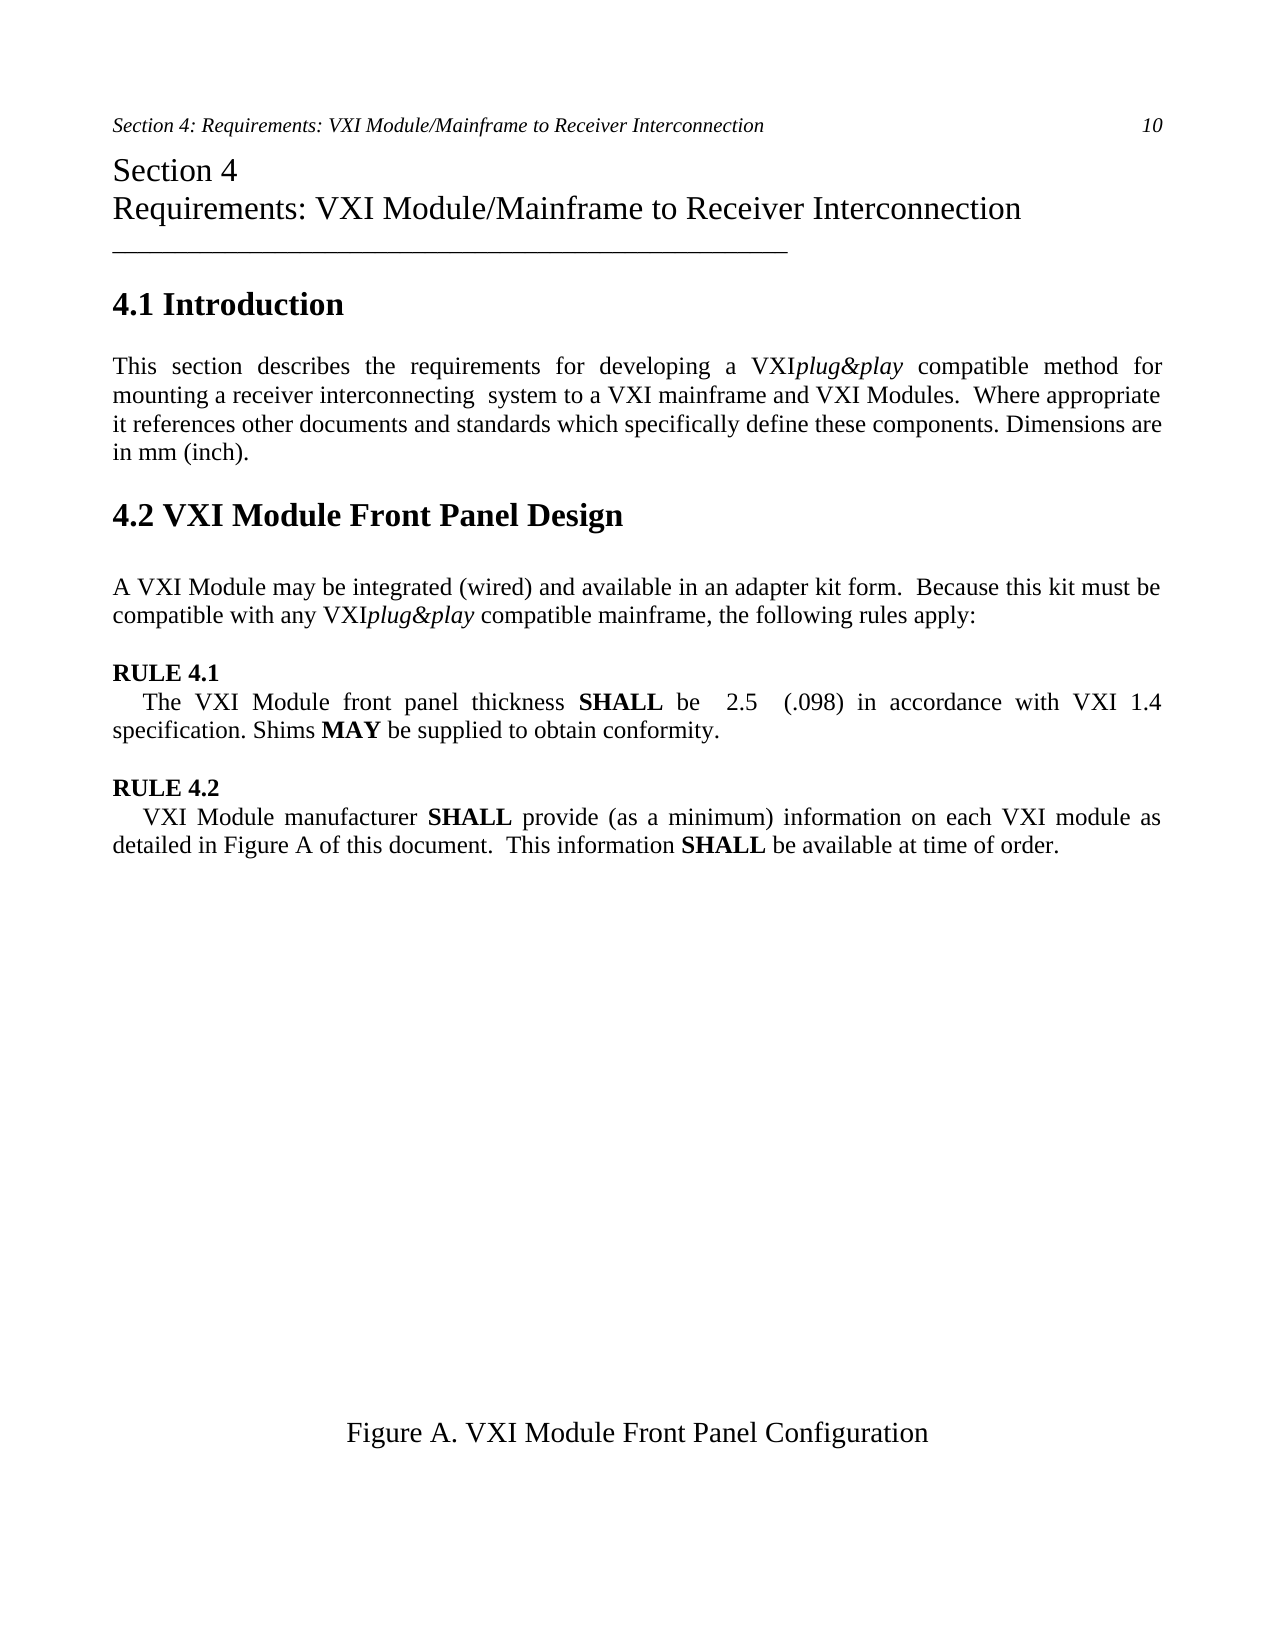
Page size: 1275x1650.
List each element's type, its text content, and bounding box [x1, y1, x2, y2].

text The VXI Module front panel thickness SHALL be 2.5 (.098) in accordance with VXI 1.4 specification. Shims MAY be supplied to obtain conformity. [112, 687, 1162, 744]
text Requirements: VXI Module/Mainframe to Receiver Interconnection [112, 188, 1162, 227]
text RULE 4.2 [112, 773, 1162, 802]
text This section describes the requirements for developing a VXIplug&play compatible method for mounting a receiver interconnecting system to a VXI mainframe and VXI Modules. Where appropriate it references other documents and standards which specifically define these components. Dimensions are in mm (inch). [112, 351, 1162, 466]
text Figure A. VXI Module Front Panel Configuration [112, 1415, 1162, 1448]
text 4.2 VXI Module Front Panel Design [112, 495, 1162, 533]
text ______________________________________________________ [112, 227, 1162, 255]
text 4.1 Introduction [112, 284, 1162, 322]
text RULE 4.1 [112, 658, 1162, 687]
text Section 4 [112, 150, 1162, 188]
text VXI Module manufacturer SHALL provide (as a minimum) information on each VXI module as detailed in Figure A of this document. This information SHALL be available at time of order. [112, 802, 1162, 859]
text A VXI Module may be integrated (wired) and available in an adapter kit form. Because this kit must be compatible with any VXIplug&play compatible mainframe, the following rules apply: [112, 572, 1162, 629]
